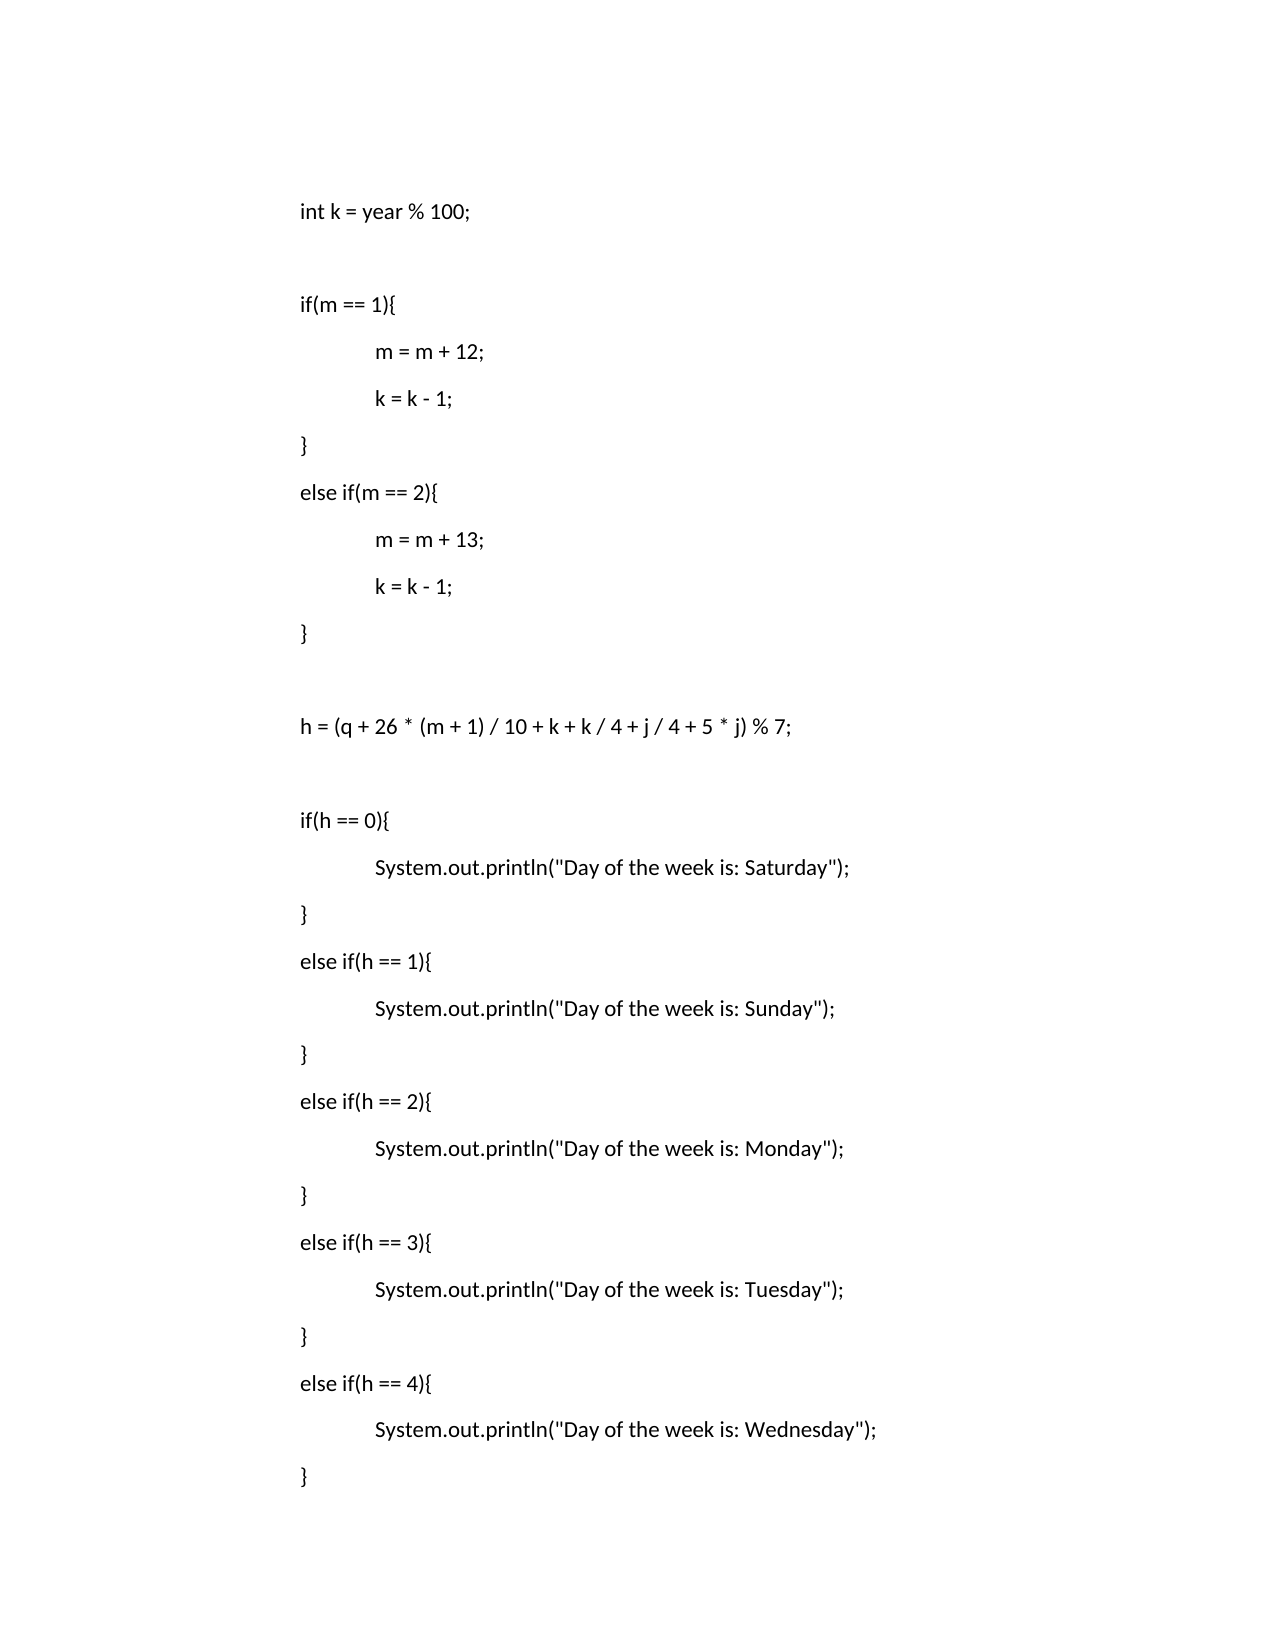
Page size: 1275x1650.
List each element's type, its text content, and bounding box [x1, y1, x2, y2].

text } [150, 1041, 1125, 1069]
text System.out.println("Day of the week is: Sunday"); [150, 994, 1125, 1022]
text int k = year % 100; [150, 197, 1125, 225]
text m = m + 13; [150, 525, 1125, 553]
text if(h == 0){ [150, 806, 1125, 834]
text else if(h == 3){ [150, 1228, 1125, 1256]
text if(m == 1){ [150, 291, 1125, 319]
text } [150, 1181, 1125, 1209]
text System.out.println("Day of the week is: Saturday"); [150, 853, 1125, 881]
text else if(h == 4){ [150, 1369, 1125, 1397]
text System.out.println("Day of the week is: Monday"); [150, 1134, 1125, 1162]
text } [150, 900, 1125, 928]
text System.out.println("Day of the week is: Wednesday"); [150, 1416, 1125, 1444]
text } [150, 1322, 1125, 1350]
text } [150, 619, 1125, 647]
text } [150, 1462, 1125, 1491]
text m = m + 12; [150, 337, 1125, 366]
text } [150, 431, 1125, 459]
text else if(h == 2){ [150, 1087, 1125, 1116]
text h = (q + 26 * (m + 1) / 10 + k + k / 4 + j / 4 + 5 * j) % 7; [150, 712, 1125, 741]
text else if(m == 2){ [150, 478, 1125, 506]
text k = k - 1; [150, 384, 1125, 412]
text System.out.println("Day of the week is: Tuesday"); [150, 1275, 1125, 1303]
text else if(h == 1){ [150, 947, 1125, 975]
text k = k - 1; [150, 572, 1125, 600]
